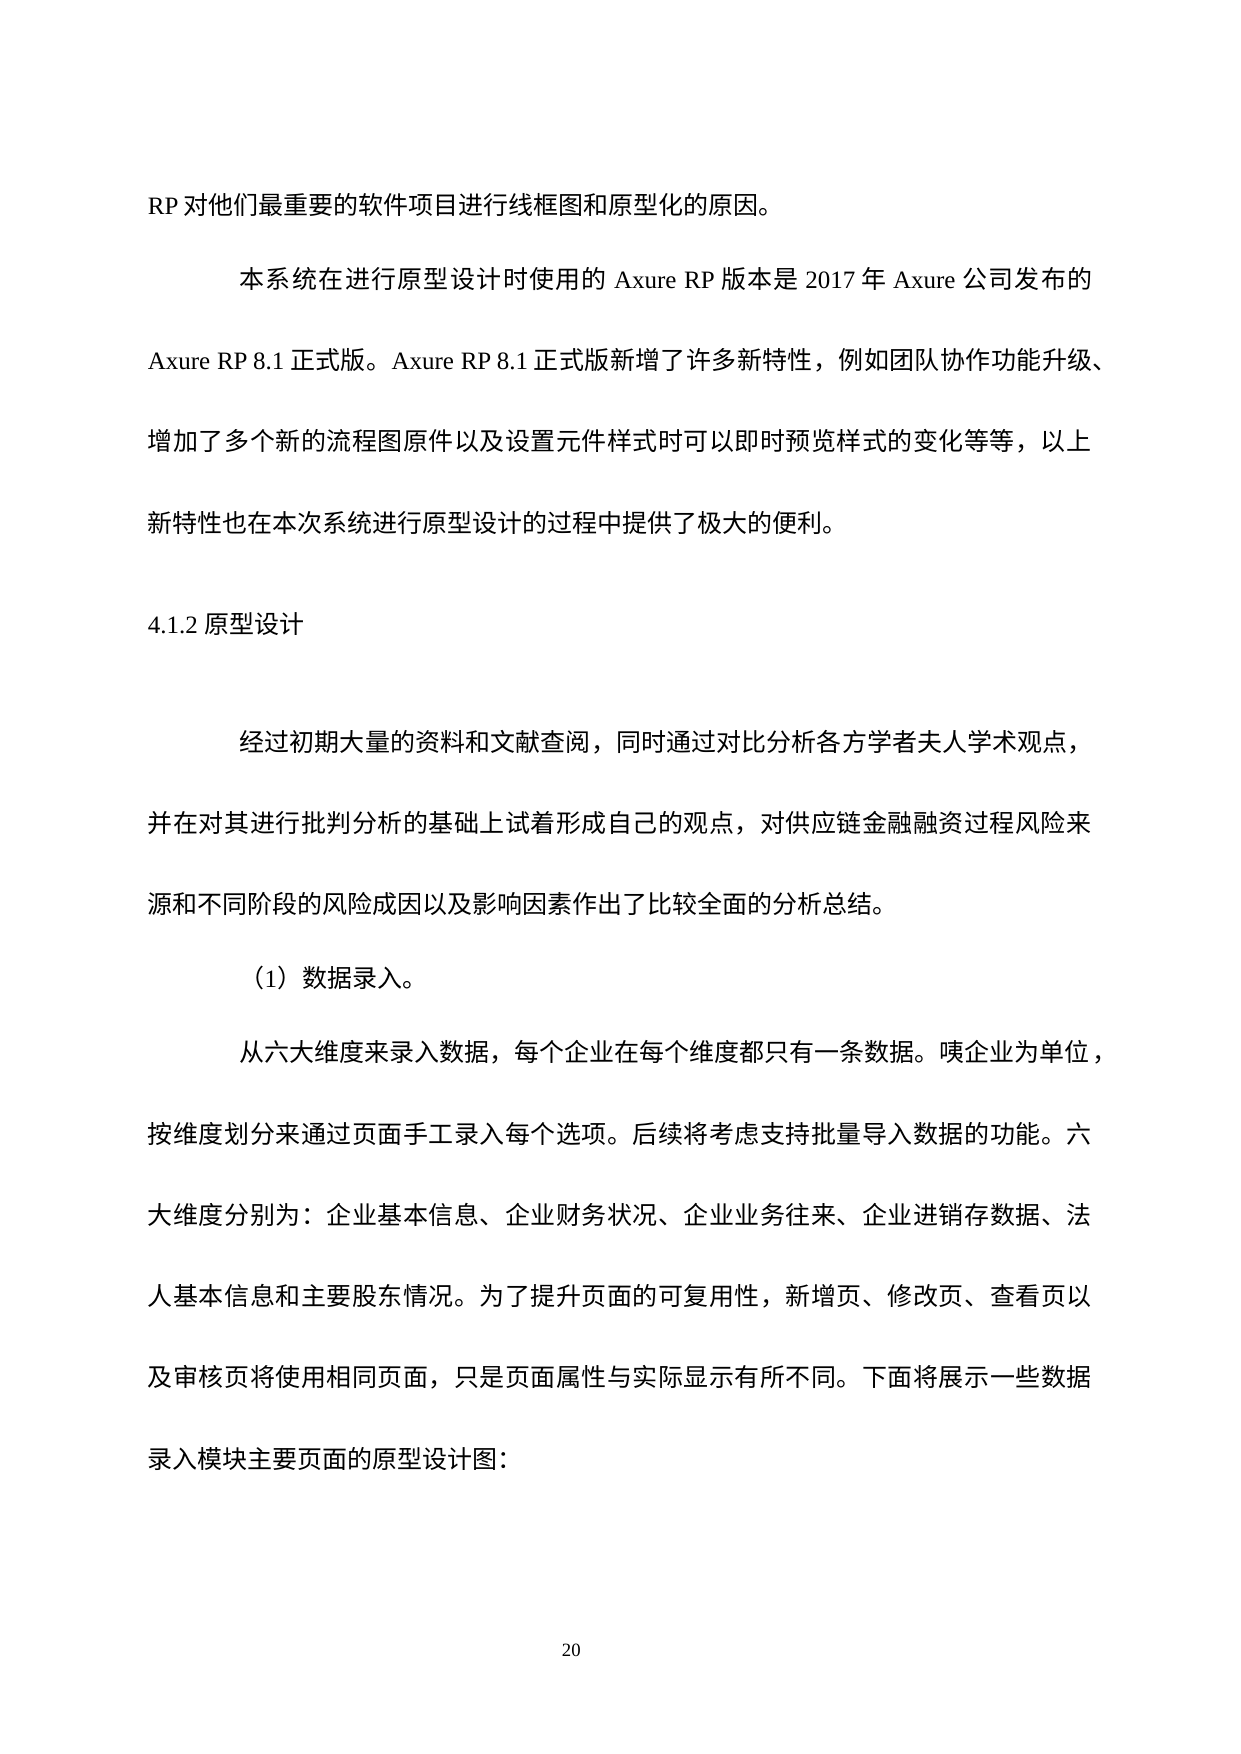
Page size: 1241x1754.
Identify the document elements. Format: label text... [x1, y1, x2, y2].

text （1）数据录入。 [148, 944, 1093, 1009]
subtitle 4.1.2 原型设计 [148, 590, 1093, 655]
text 从六大维度来录入数据，每个企业在每个维度都只有一条数据。咦企业为单位，按维度划分来通过页面手工录入每个选项。后续将考虑支持批量导入数据的功能。六大维度分别为：企业基本信息、企业财务状况、企业业务往来、企业进销存数据、法人基本信息和主要股东情况。为了提升页面的可复用性，新增页、修改页、查看页以及审核页将使用相同页面，只是页面属性与实际显示有所不同。下面将展示一些数据录入模块主要页面的原型设计图： [148, 1018, 1093, 1490]
text 经过初期大量的资料和文献查阅，同时通过对比分析各方学者夫人学术观点，并在对其进行批判分析的基础上试着形成自己的观点，对供应链金融融资过程风险来源和不同阶段的风险成因以及影响因素作出了比较全面的分析总结。 [148, 708, 1093, 935]
text 本系统在进行原型设计时使用的Axure RP版本是2017年Axure公司发布的Axure RP 8.1正式版。Axure RP 8.1正式版新增了许多新特性，例如团队协作功能升级、增加了多个新的流程图原件以及设置元件样式时可以即时预览样式的变化等等，以上新特性也在本次系统进行原型设计的过程中提供了极大的便利。 [148, 245, 1093, 554]
